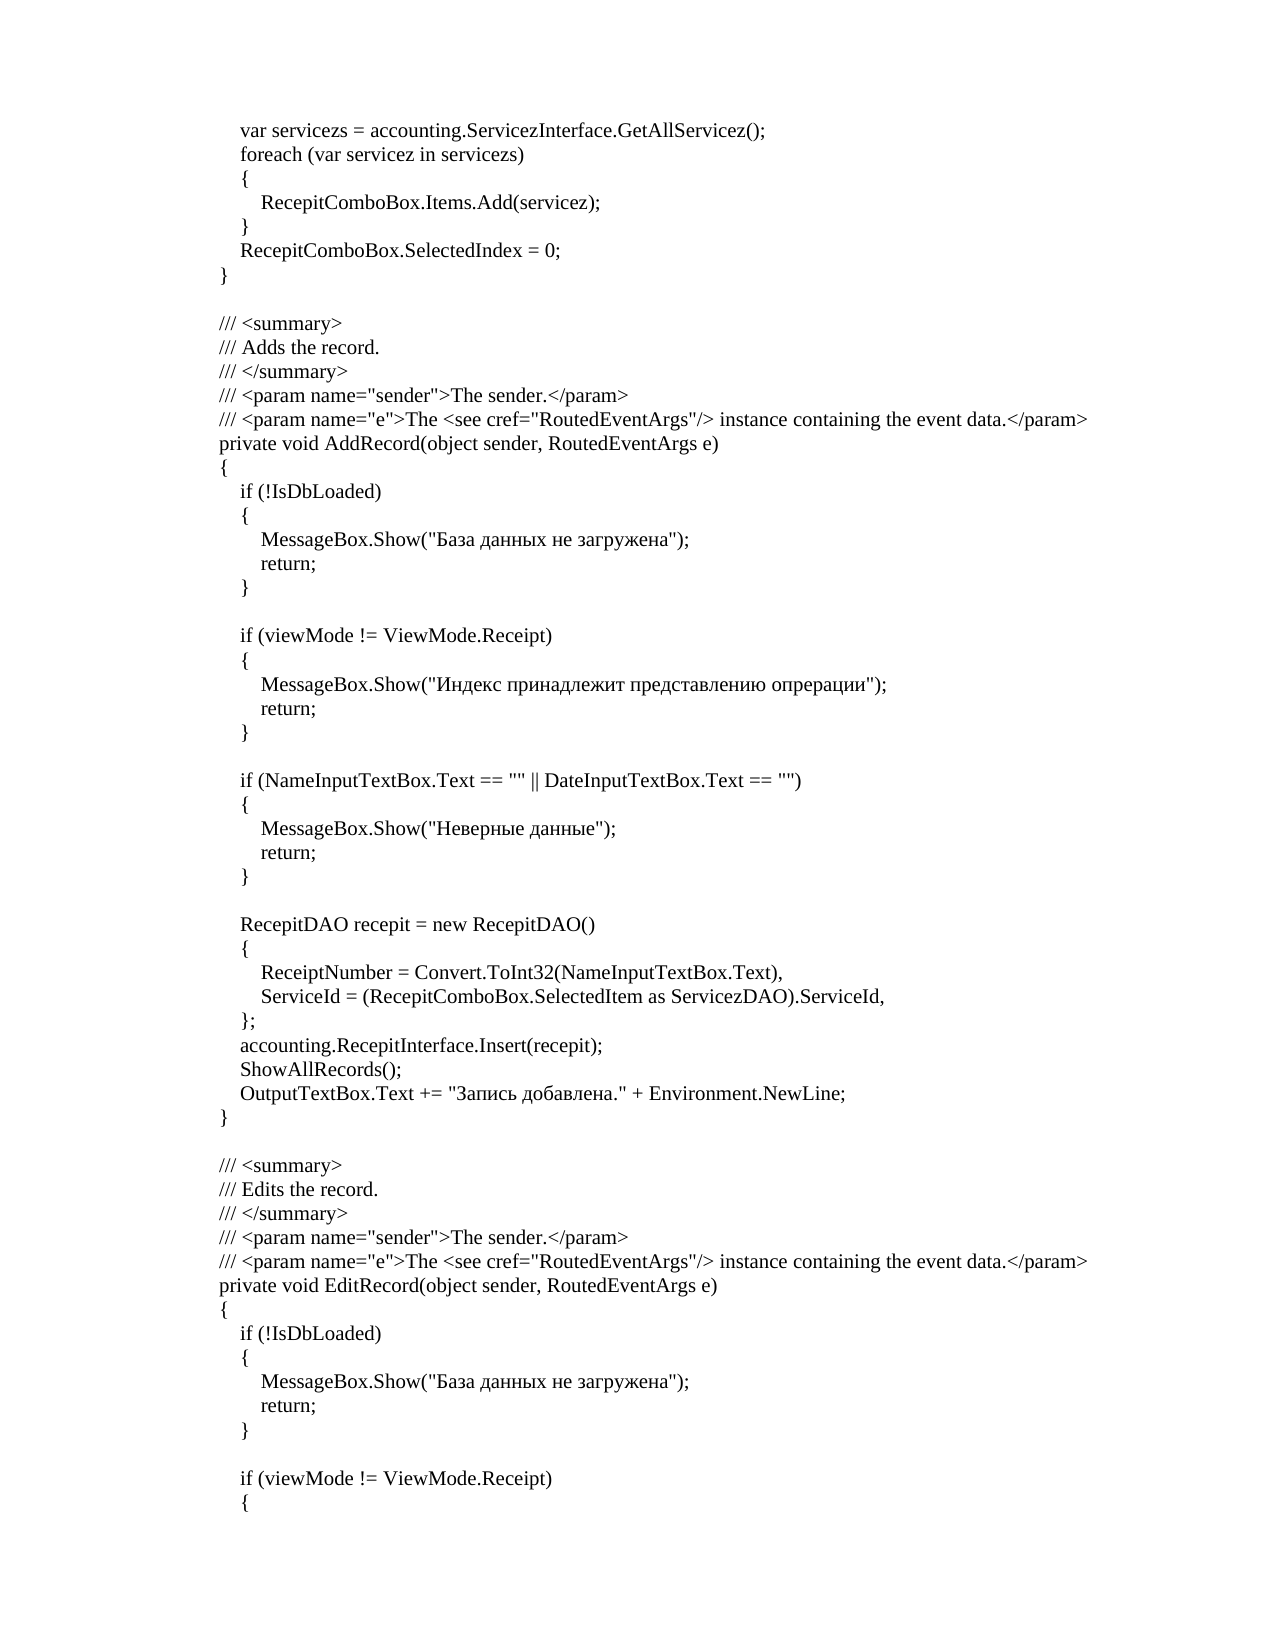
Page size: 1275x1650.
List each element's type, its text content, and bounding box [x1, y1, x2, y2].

text { [177, 1297, 1216, 1321]
text foreach (var servicez in servicezs) [177, 142, 1216, 166]
text { [177, 792, 1216, 816]
text } [177, 262, 1216, 287]
text if (!IsDbLoaded) [177, 1321, 1216, 1345]
text { [177, 647, 1216, 672]
text /// Adds the record. [177, 335, 1216, 359]
text return; [177, 551, 1216, 575]
text { [177, 1490, 1216, 1514]
text var servicezs = accounting.ServicezInterface.GetAllServicez(); [177, 118, 1216, 142]
text { [177, 455, 1216, 479]
text ReceiptNumber = Convert.ToInt32(NameInputTextBox.Text), [177, 960, 1216, 984]
text } [177, 1417, 1216, 1442]
text if (viewMode != ViewMode.Receipt) [177, 1466, 1216, 1490]
text MessageBox.Show("База данных не загружена"); [177, 527, 1216, 551]
text RecepitComboBox.SelectedIndex = 0; [177, 238, 1216, 262]
text ShowAllRecords(); [177, 1057, 1216, 1081]
text return; [177, 840, 1216, 864]
text MessageBox.Show("Неверные данные"); [177, 816, 1216, 840]
text { [177, 1345, 1216, 1369]
text private void AddRecord(object sender, RoutedEventArgs e) [177, 431, 1216, 455]
text /// <param name="sender">The sender.</param> [177, 383, 1216, 407]
text if (viewMode != ViewMode.Receipt) [177, 623, 1216, 647]
text if (!IsDbLoaded) [177, 479, 1216, 503]
text OutputTextBox.Text += "Запись добавлена." + Environment.NewLine; [177, 1081, 1216, 1105]
text MessageBox.Show("База данных не загружена"); [177, 1369, 1216, 1393]
text } [177, 720, 1216, 744]
text /// </summary> [177, 1201, 1216, 1225]
text { [177, 166, 1216, 190]
text } [177, 864, 1216, 888]
text return; [177, 696, 1216, 720]
text { [177, 503, 1216, 527]
text { [177, 936, 1216, 960]
text private void EditRecord(object sender, RoutedEventArgs e) [177, 1273, 1216, 1297]
text } [177, 1105, 1216, 1129]
text RecepitDAO recepit = new RecepitDAO() [177, 912, 1216, 936]
text /// <param name="e">The <see cref="RoutedEventArgs"/> instance containing the event data.</param> [177, 407, 1216, 431]
text MessageBox.Show("Индекс принадлежит представлению опрерации"); [177, 672, 1216, 696]
text /// <summary> [177, 311, 1216, 335]
text accounting.RecepitInterface.Insert(recepit); [177, 1032, 1216, 1057]
text /// <summary> [177, 1153, 1216, 1177]
text return; [177, 1393, 1216, 1417]
text RecepitComboBox.Items.Add(servicez); [177, 190, 1216, 214]
text ServiceId = (RecepitComboBox.SelectedItem as ServicezDAO).ServiceId, [177, 984, 1216, 1008]
text /// </summary> [177, 359, 1216, 383]
text } [177, 214, 1216, 238]
text /// <param name="e">The <see cref="RoutedEventArgs"/> instance containing the event data.</param> [177, 1249, 1216, 1273]
text } [177, 575, 1216, 599]
text /// <param name="sender">The sender.</param> [177, 1225, 1216, 1249]
text /// Edits the record. [177, 1177, 1216, 1201]
text if (NameInputTextBox.Text == "" || DateInputTextBox.Text == "") [177, 768, 1216, 792]
text }; [177, 1008, 1216, 1032]
